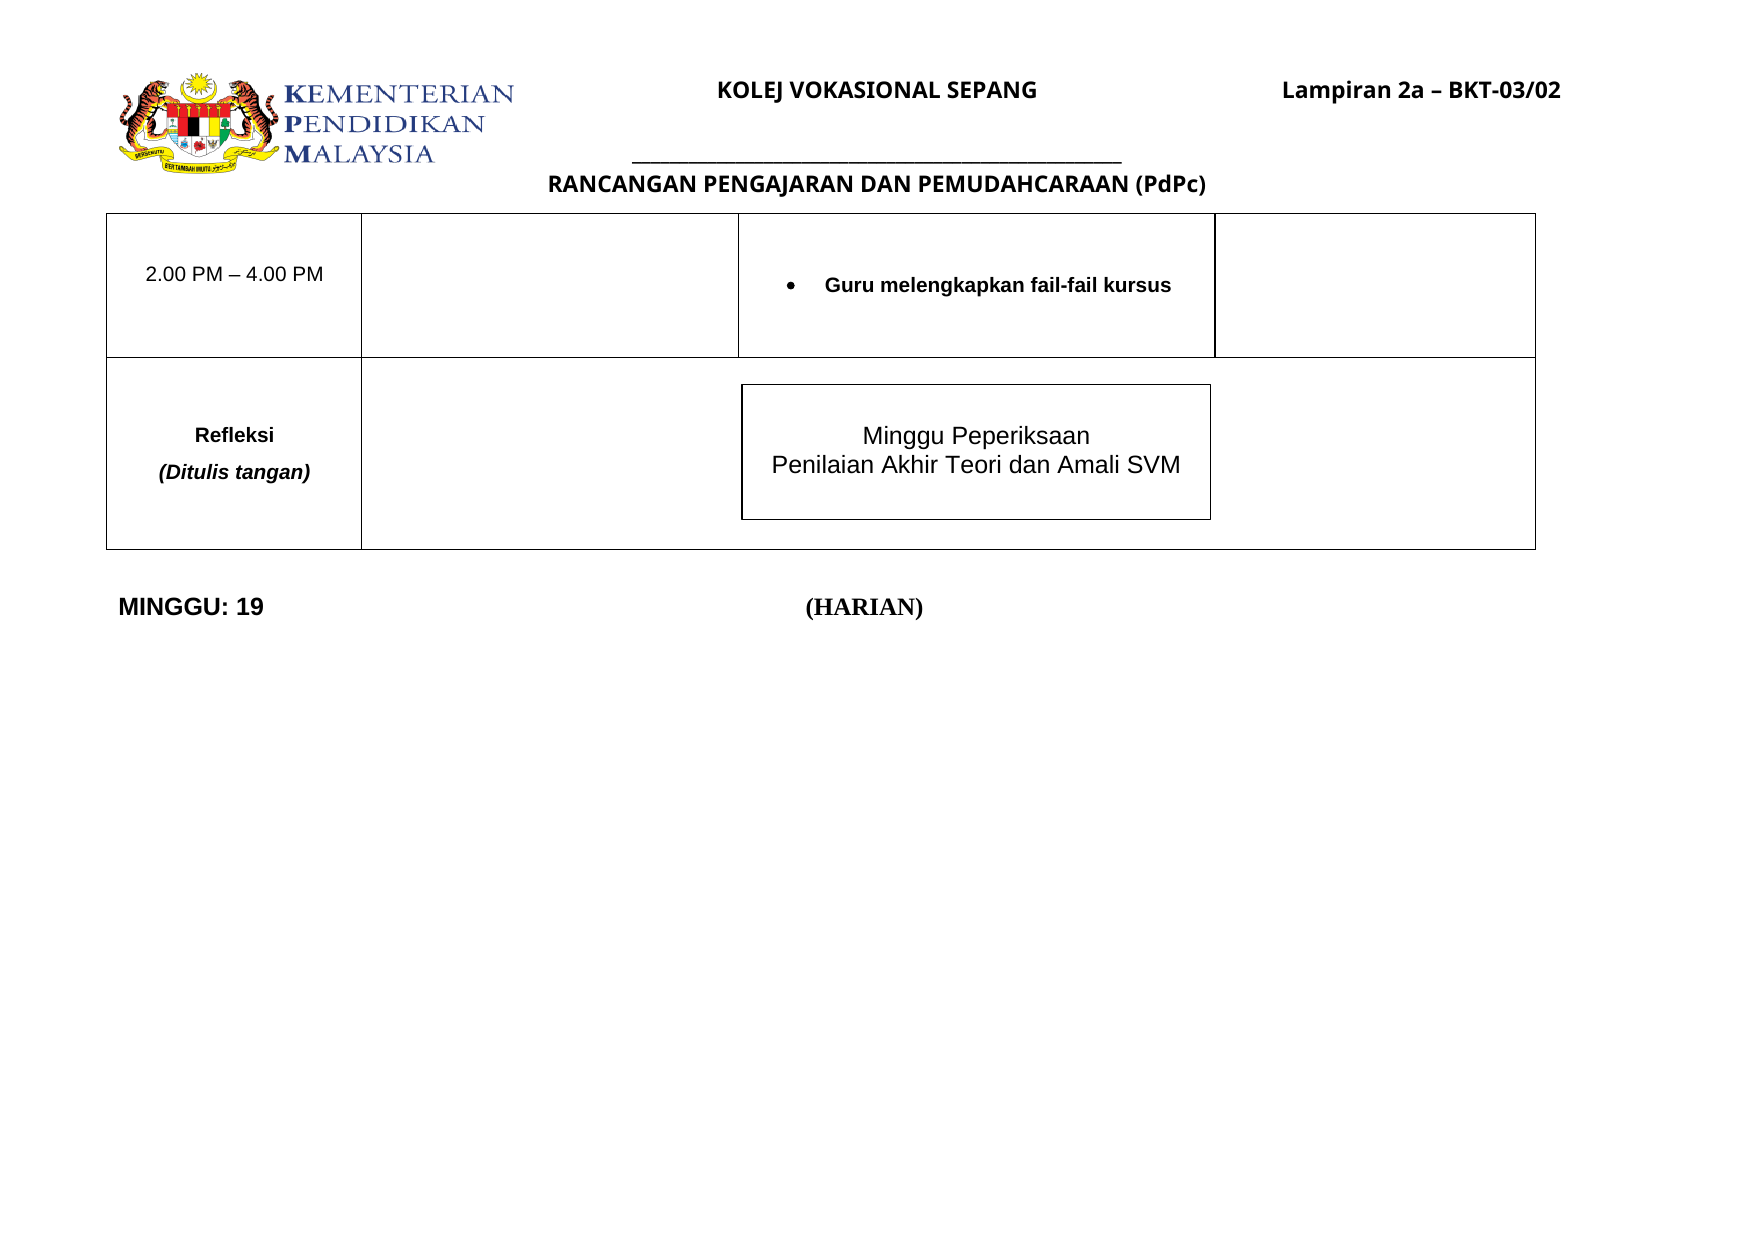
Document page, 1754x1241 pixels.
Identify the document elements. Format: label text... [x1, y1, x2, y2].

table_cell Refleksi (Ditulis tangan) [107, 358, 361, 549]
table_cell [362, 214, 738, 357]
table_cell Guru melengkapkan fail-fail kursus [739, 214, 1214, 357]
table_cell [362, 358, 1535, 549]
table_cell 2.00 PM – 4.00 PM [107, 214, 361, 357]
text MINGGU: 19 (HARIAN) [118, 592, 1636, 620]
table_cell [1216, 214, 1535, 357]
picture [118, 73, 514, 174]
